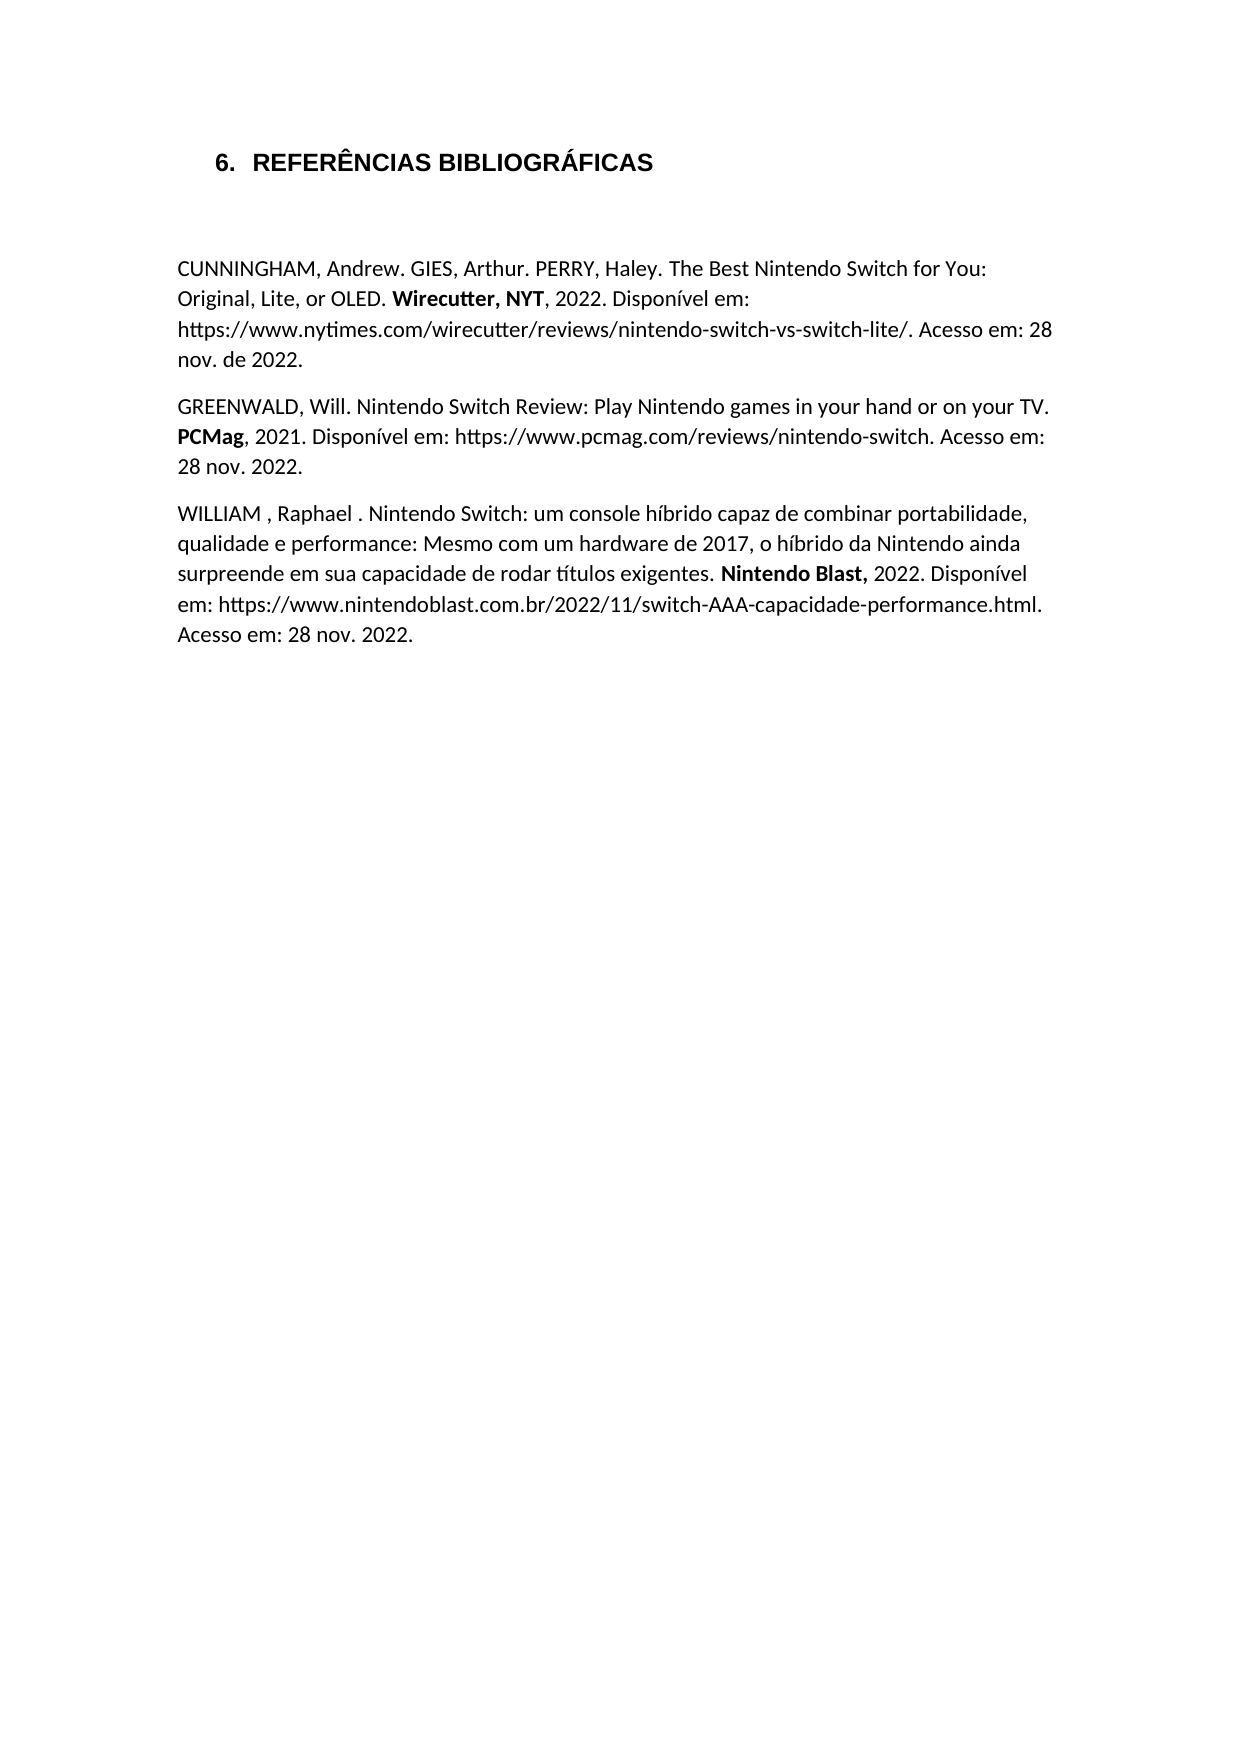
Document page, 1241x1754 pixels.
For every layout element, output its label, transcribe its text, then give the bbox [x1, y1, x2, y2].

text CUNNINGHAM, Andrew. GIES, Arthur. PERRY, Haley. The Best Nintendo Switch for You: Original, Lite, or OLED. Wirecutter, NYT, 2022. Disponível em: https://www.nytimes.com/wirecutter/reviews/nintendo-switch-vs-switch-lite/. Acesso em: 28 nov. de 2022. [177, 254, 1063, 373]
subtitle REFERÊNCIAS BIBLIOGRÁFICAS [215, 148, 1063, 176]
text GREENWALD, Will. Nintendo Switch Review: Play Nintendo games in your hand or on your TV. PCMag, 2021. Disponível em: https://www.pcmag.com/reviews/nintendo-switch. Acesso em: 28 nov. 2022. [177, 392, 1063, 480]
text WILLIAM , Raphael . Nintendo Switch: um console híbrido capaz de combinar portabilidade, qualidade e performance: Mesmo com um hardware de 2017, o híbrido da Nintendo ainda surpreende em sua capacidade de rodar títulos exigentes. Nintendo Blast, 2022. Disponível em: https://www.nintendoblast.com.br/2022/11/switch-AAA-capacidade-performance.html. Acesso em: 28 nov. 2022. [177, 499, 1063, 648]
